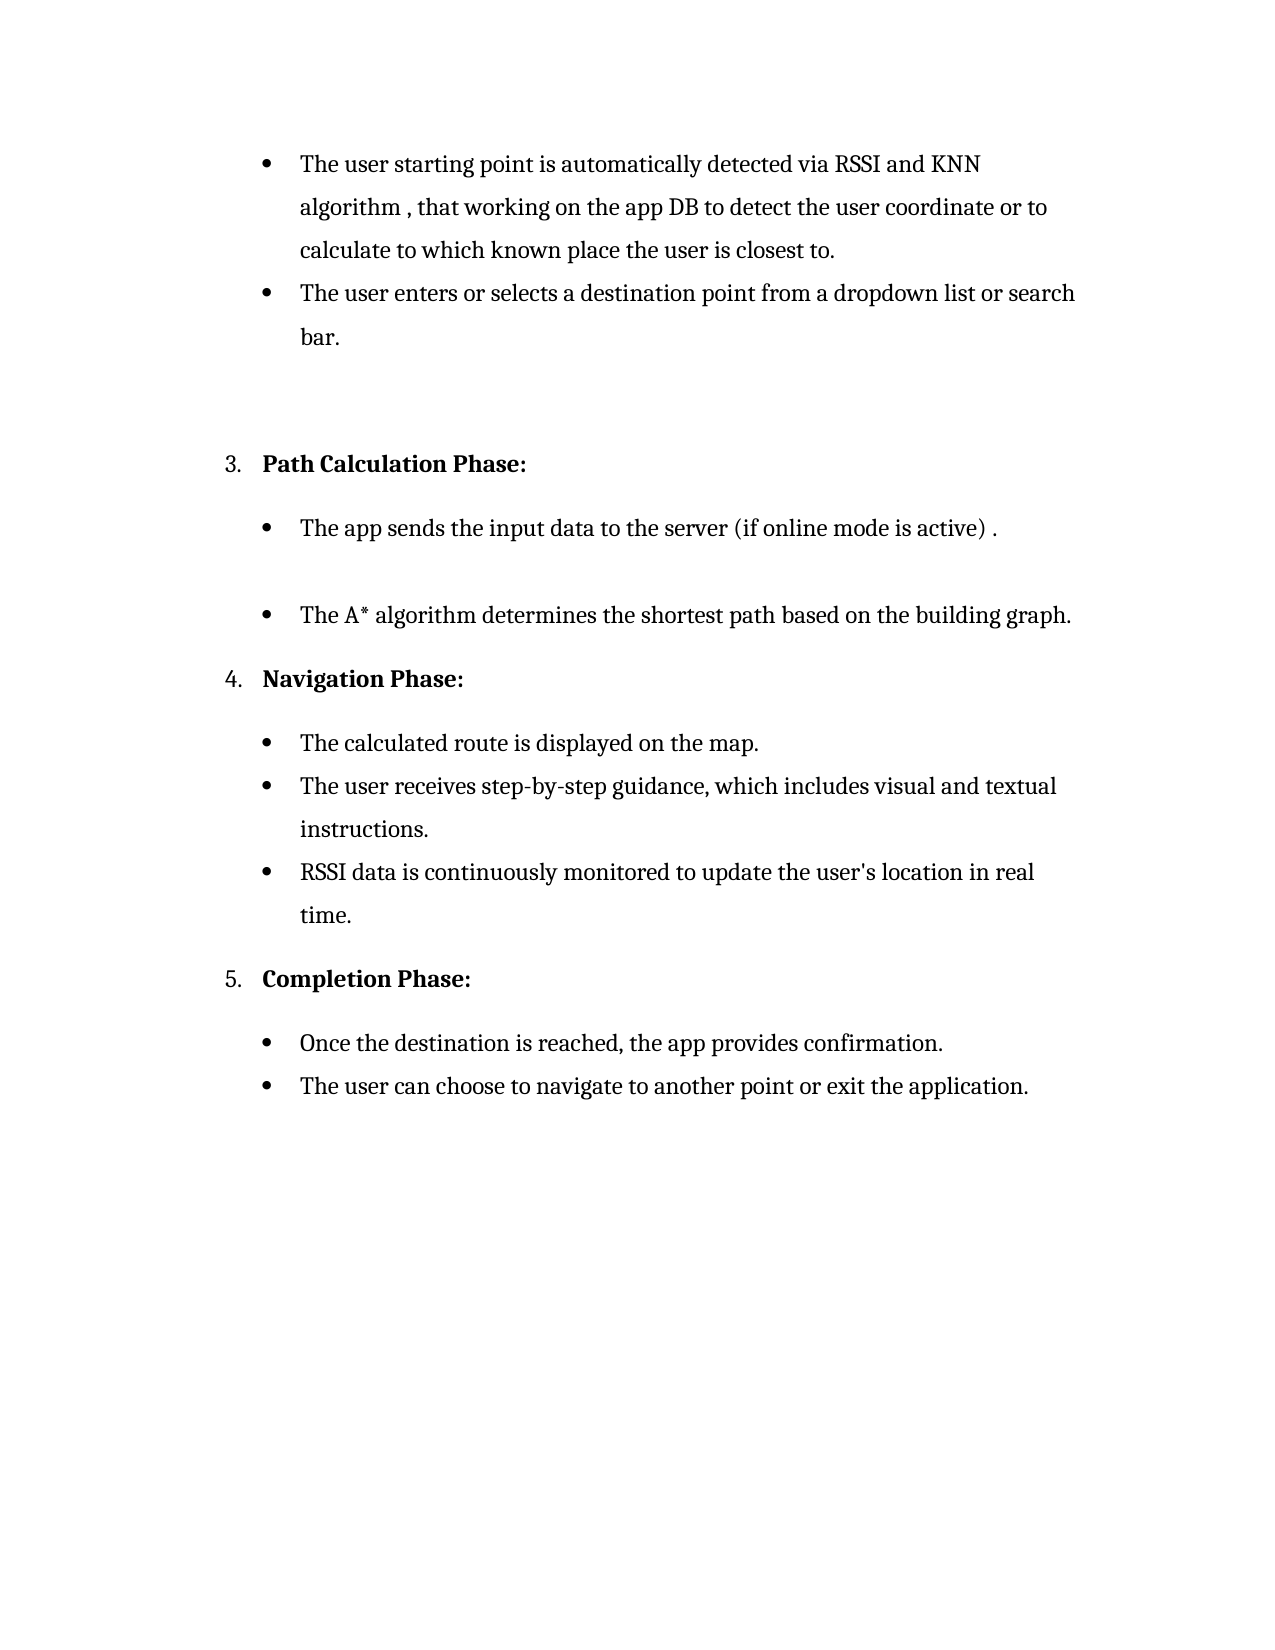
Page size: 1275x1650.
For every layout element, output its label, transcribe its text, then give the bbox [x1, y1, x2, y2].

list The user starting point is automatically detected via RSSI and KNN algorithm , that working on the app DB to detect the user coordinate or to calculate to which known place the user is closest to. [262, 150, 1087, 265]
list The user receives step-by-step guidance, which includes visual and textual instructions. [262, 772, 1087, 843]
list The user enters or selects a destination point from a dropdown list or search bar. [262, 279, 1087, 351]
list Once the destination is reached, the app provides confirmation. [262, 1029, 1087, 1058]
list Completion Phase: [225, 965, 1087, 994]
list The app sends the input data to the server (if online mode is active) . [262, 514, 1087, 543]
list Path Calculation Phase: [225, 450, 1087, 479]
list The user can choose to navigate to another point or exit the application. [262, 1072, 1087, 1101]
list The A* algorithm determines the shortest path based on the building graph. [262, 601, 1087, 629]
list Navigation Phase: [225, 664, 1087, 693]
list The calculated route is displayed on the map. [262, 728, 1087, 757]
list RSSI data is continuously monitored to update the user's location in real time. [262, 858, 1087, 930]
